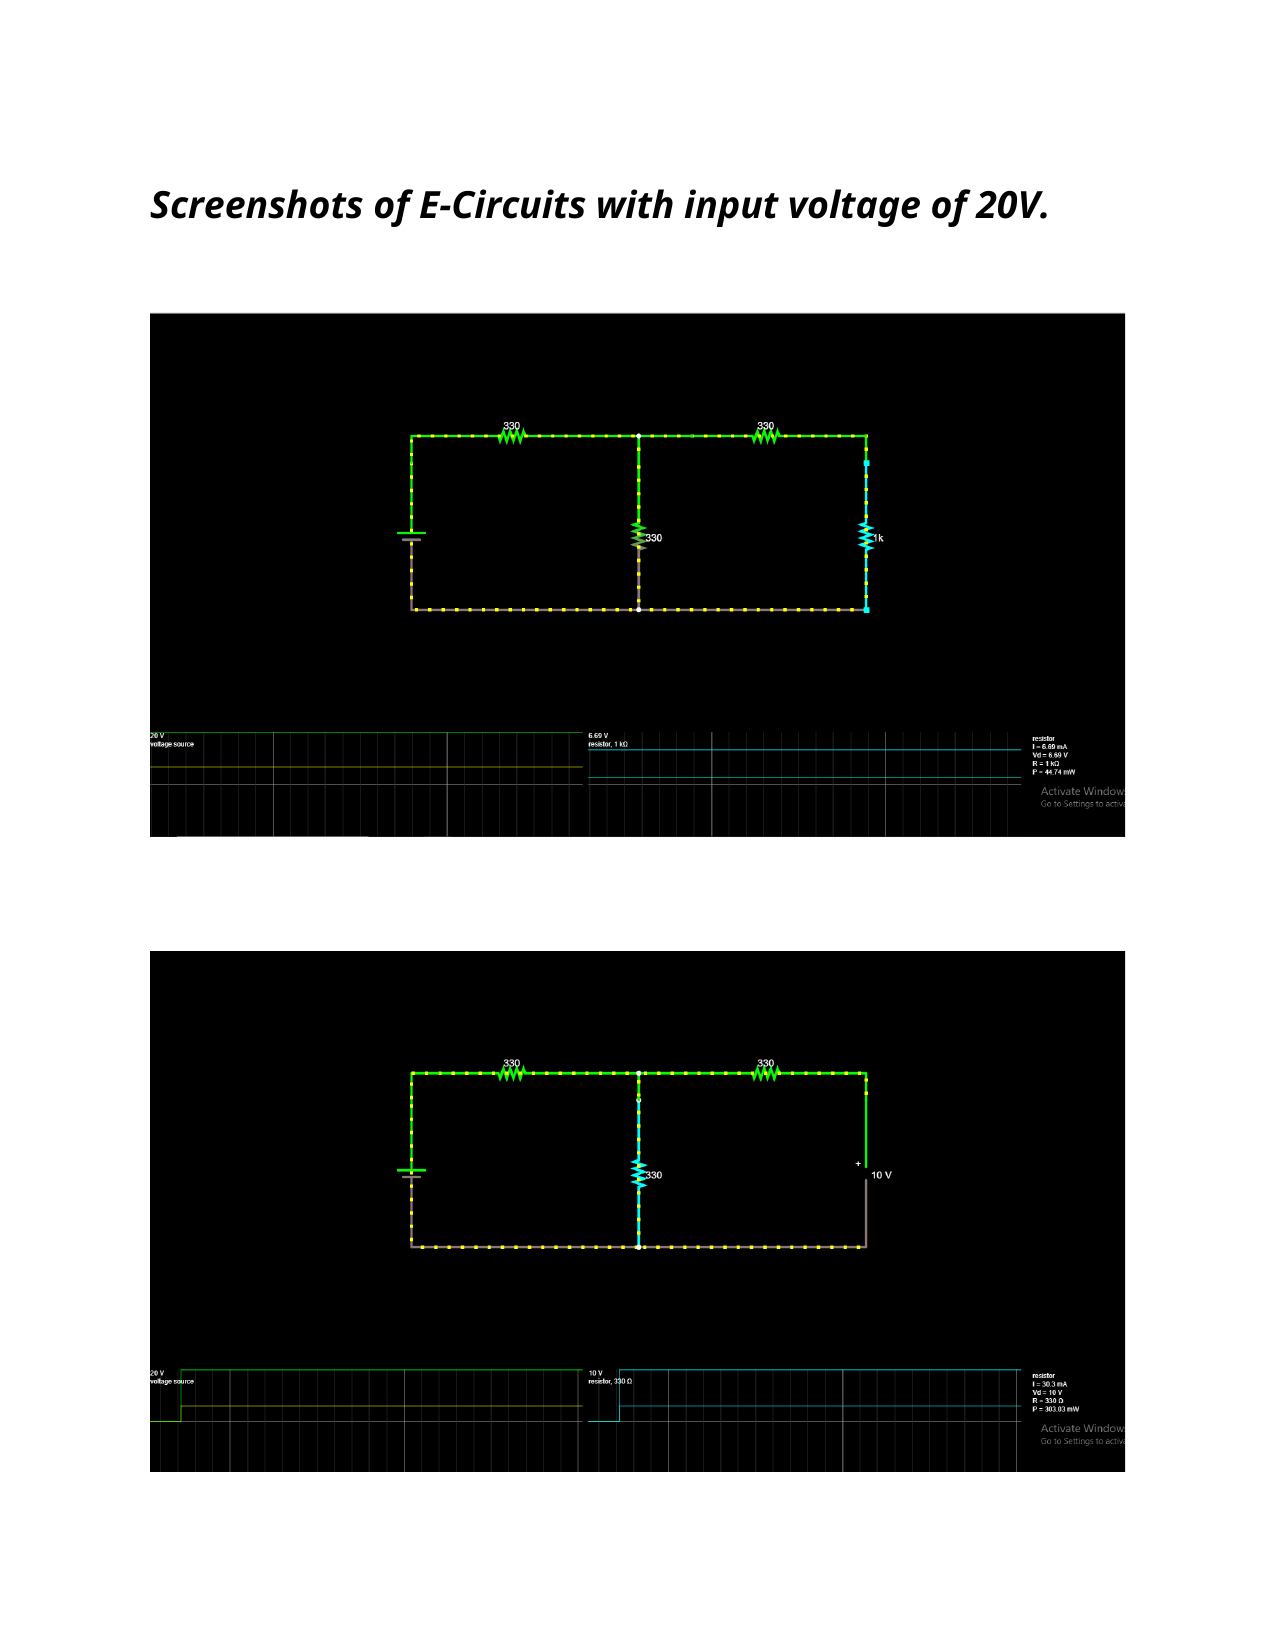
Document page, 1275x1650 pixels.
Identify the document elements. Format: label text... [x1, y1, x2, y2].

picture [150, 312, 1125, 837]
text Screenshots of E-Circuits with input voltage of 20V. [150, 179, 1125, 230]
picture [150, 951, 1125, 1472]
